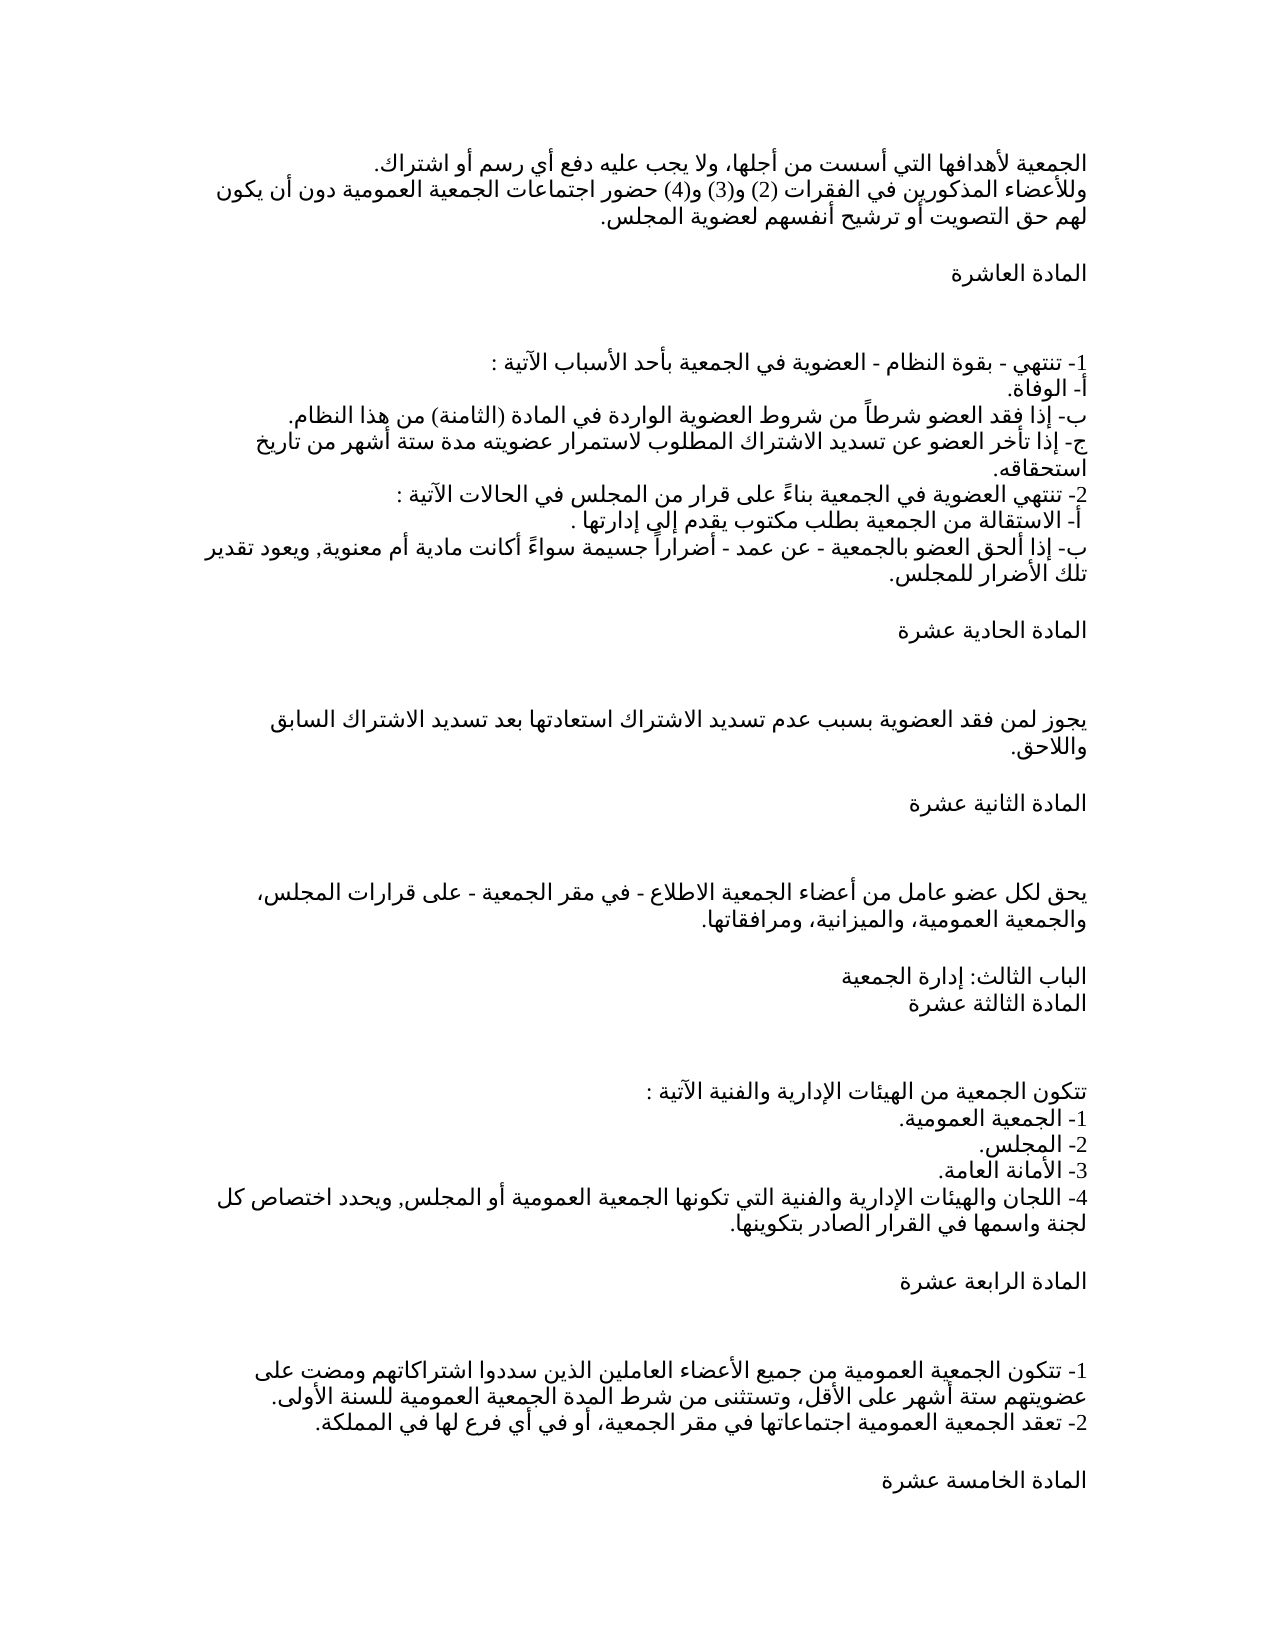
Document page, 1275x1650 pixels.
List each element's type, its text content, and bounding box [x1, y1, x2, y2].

text المادة الثانية عشرة [187, 790, 1087, 817]
text المادة العاشرة [187, 260, 1087, 287]
text المادة الحادية عشرة [187, 618, 1087, 644]
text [187, 150, 1087, 229]
text المادة الثالثة عشرة [187, 989, 1087, 1016]
text يجوز لمن فقد العضوية بسبب عدم تسديد الاشتراك استعادتها بعد تسديد الاشتراك السابق واللاحق. [187, 706, 1087, 759]
text تتكون الجمعية من الهيئات الإدارية والفنية الآتية : 1- الجمعية العمومية. 2- المجلس. 3- الأمانة العامة. 4- اللجان والهيئات الإدارية والفنية التي تكونها الجمعية العمومية أو المجلس, ويحدد اختصاص كل لجنة واسمها في القرار الصادر بتكوينها. [187, 1078, 1087, 1237]
text المادة الرابعة عشرة [187, 1268, 1087, 1294]
text 1- تنتهي - بقوة النظام - العضوية في الجمعية بأحد الأسباب الآتية : أ- الوفاة. ب- إذا فقد العضو شرطاً من شروط العضوية الواردة في المادة (الثامنة) من هذا النظام. ج- إذا تأخر العضو عن تسديد الاشتراك المطلوب لاستمرار عضويته مدة ستة أشهر من تاريخ استحقاقه. 2- تنتهي العضوية في الجمعية بناءً على قرار من المجلس في الحالات الآتية : أ- الاستقالة من الجمعية بطلب مكتوب يقدم إلى إدارتها . ب- إذا ألحق العضو بالجمعية - عن عمد - أضراراً جسيمة سواءً أكانت مادية أم معنوية, ويعود تقدير تلك الأضرار للمجلس. [187, 349, 1087, 586]
text الباب الثالث: إدارة الجمعية [187, 963, 1087, 989]
text 1- تتكون الجمعية العمومية من جميع الأعضاء العاملين الذين سددوا اشتراكاتهم ومضت على عضويتهم ستة أشهر على الأقل، وتستثنى من شرط المدة الجمعية العمومية للسنة الأولى. 2- تعقد الجمعية العمومية اجتماعاتها في مقر الجمعية، أو في أي فرع لها في المملكة. [187, 1357, 1087, 1436]
text المادة الخامسة عشرة [187, 1467, 1087, 1493]
text يحق لكل عضو عامل من أعضاء الجمعية الاطلاع - في مقر الجمعية - على قرارات المجلس، والجمعية العمومية، والميزانية، ومرافقاتها. [187, 879, 1087, 932]
